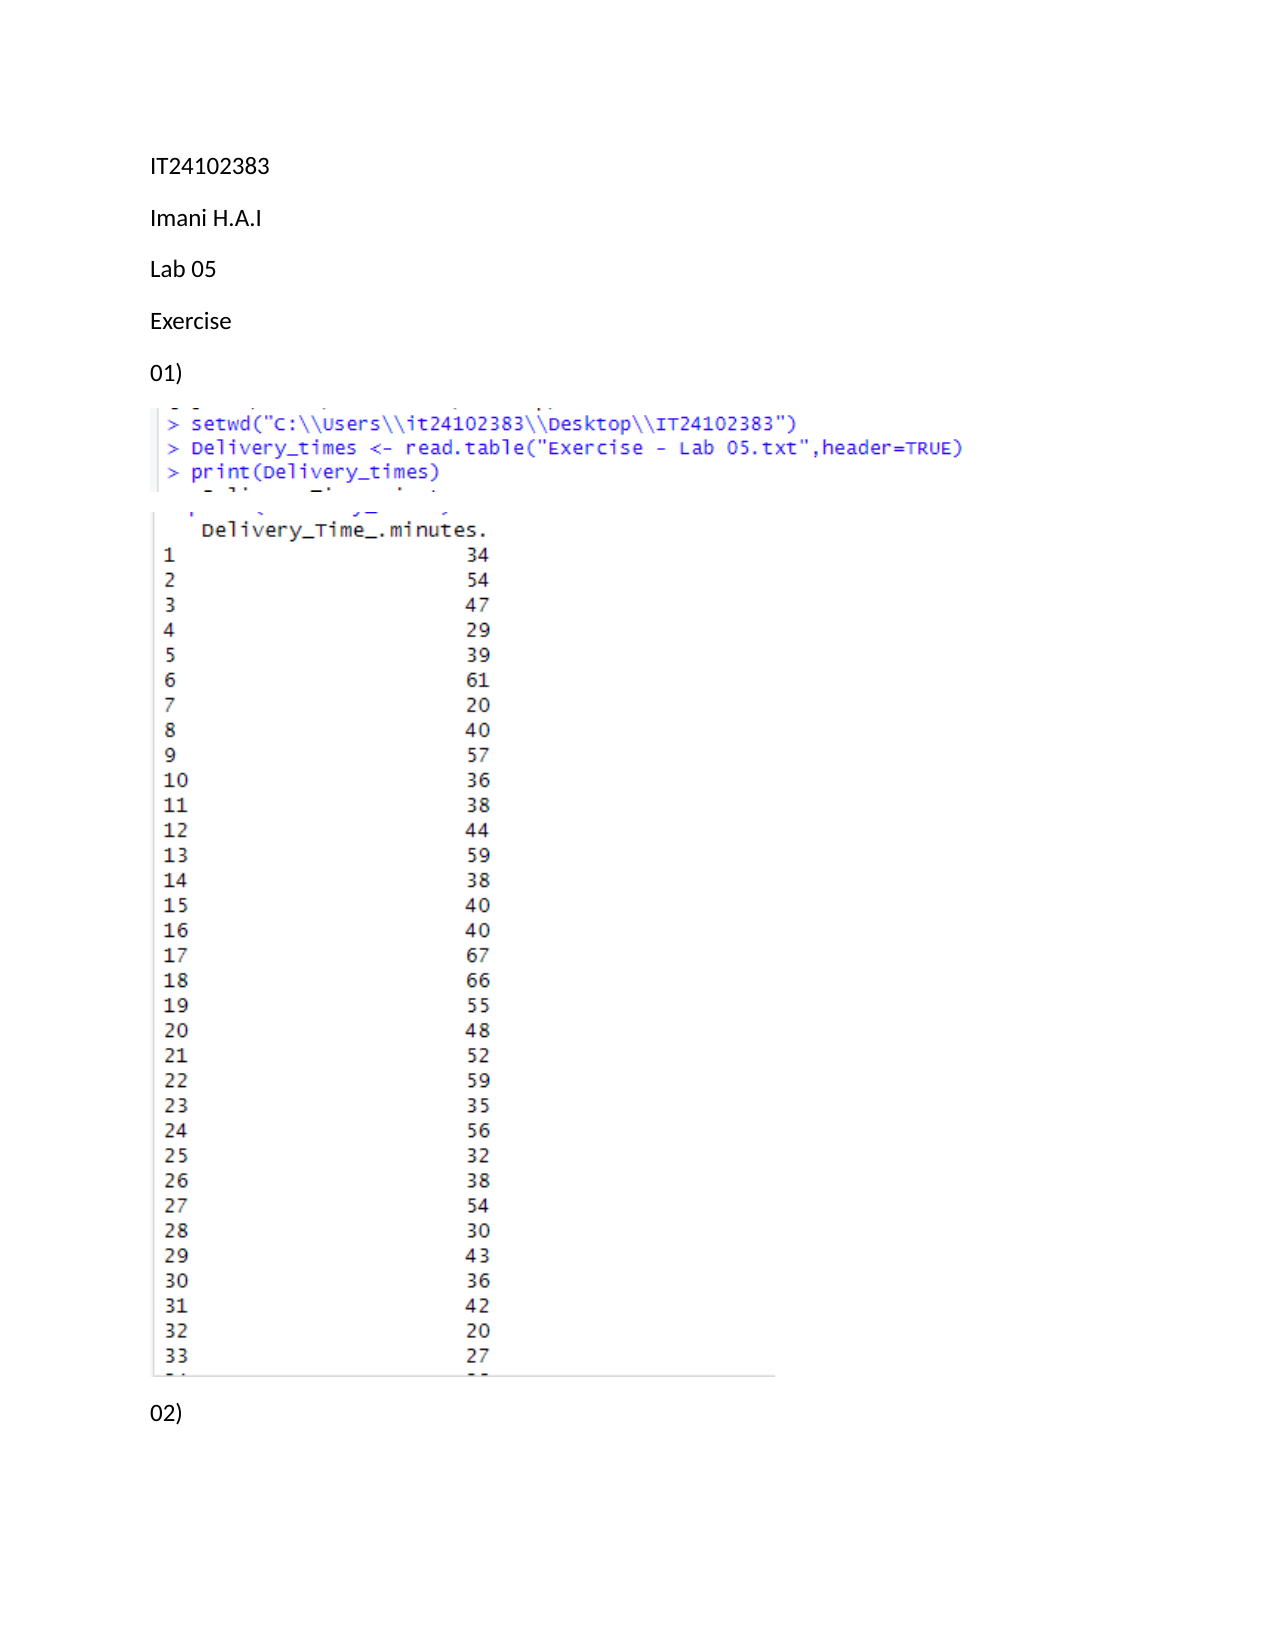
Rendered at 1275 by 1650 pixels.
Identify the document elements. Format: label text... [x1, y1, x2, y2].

text Imani H.A.I [150, 202, 1125, 232]
text Exercise [150, 305, 1125, 336]
text 02) [150, 1397, 1125, 1428]
text IT24102383 [150, 150, 1125, 181]
text 01) [150, 357, 1125, 387]
picture [150, 512, 775, 1377]
picture [150, 408, 1125, 492]
text Lab 05 [150, 253, 1125, 284]
